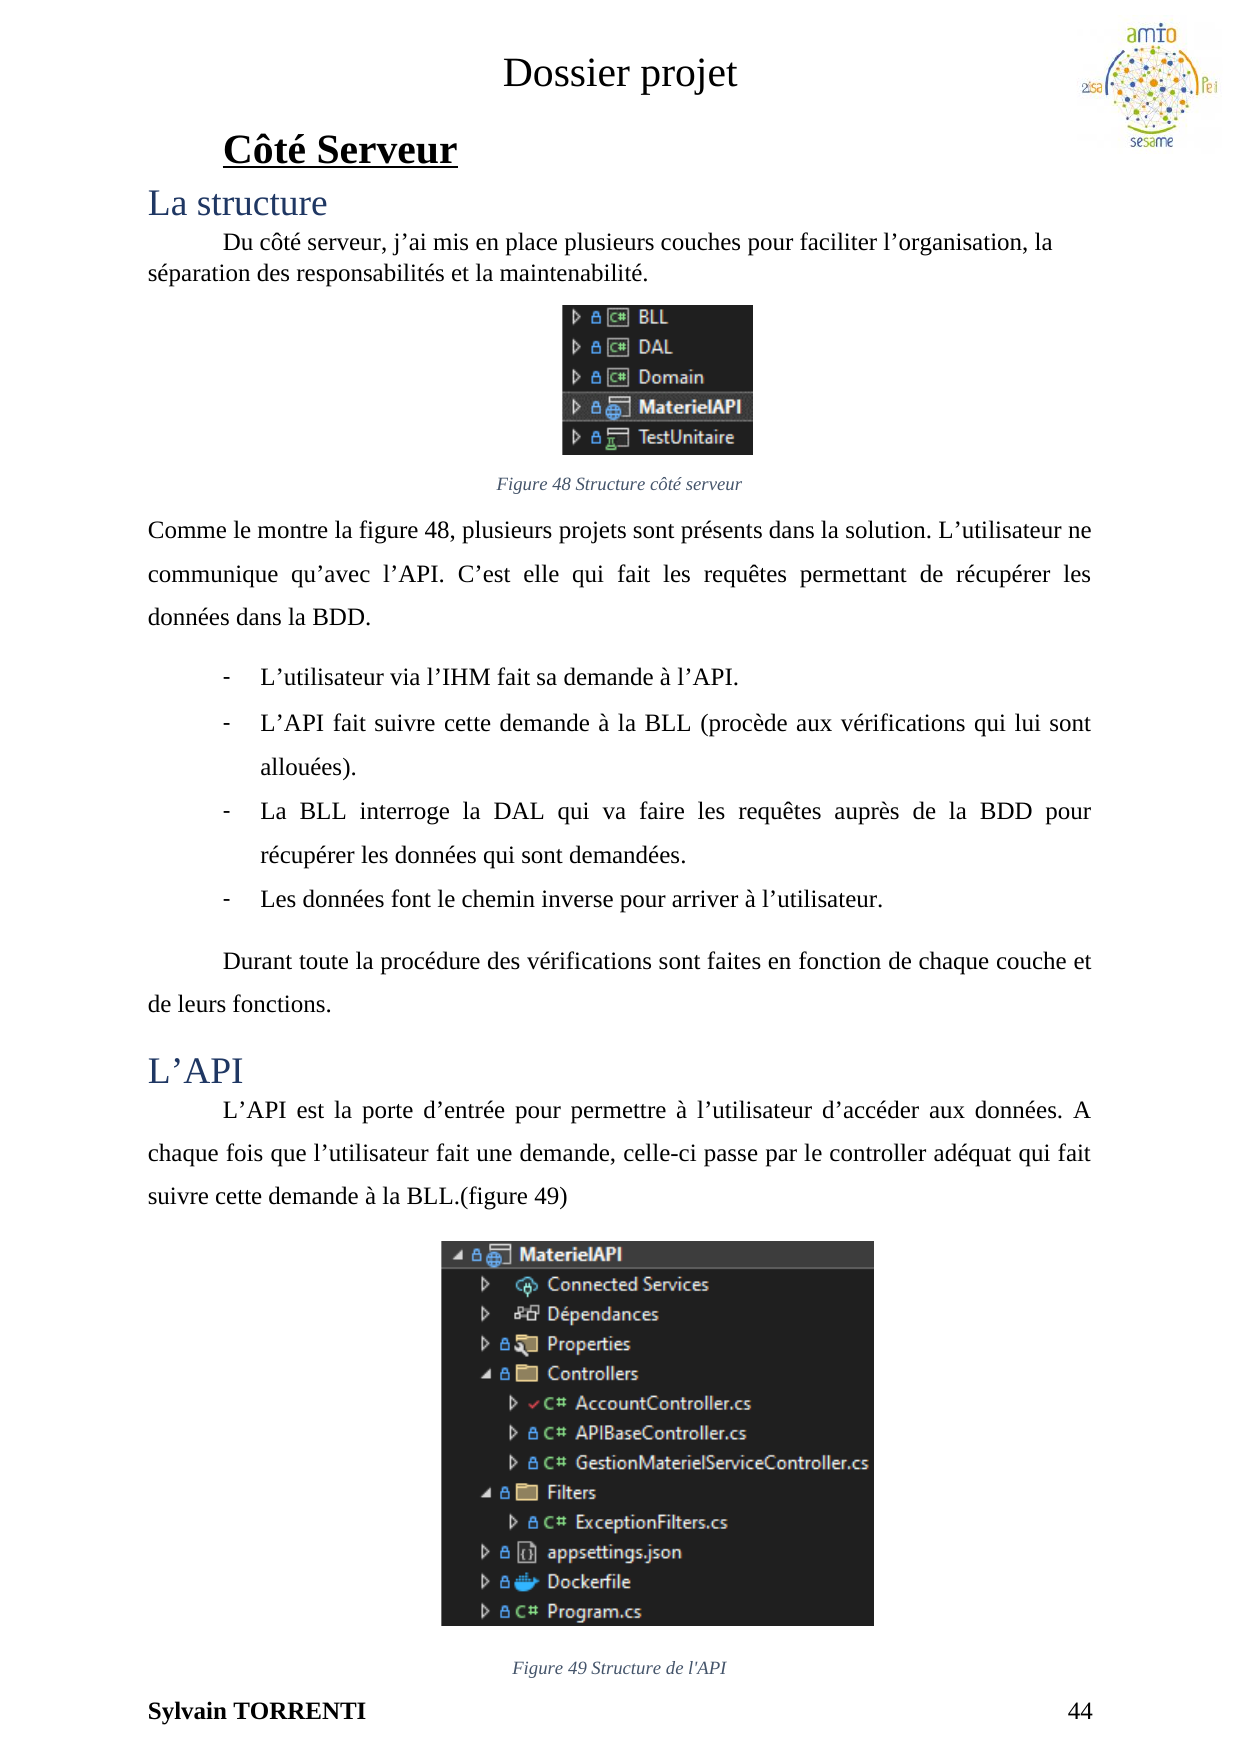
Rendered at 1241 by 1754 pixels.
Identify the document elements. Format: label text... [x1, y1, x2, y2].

picture [1076, 15, 1224, 154]
subtitle La structure [148, 180, 1092, 223]
text Du côté serveur, j’ai mis en place plusieurs couches pour faciliter l’organisation, la séparation des responsabilités et la maintenabilité. [148, 227, 1092, 287]
text L’API est la porte d’entrée pour permettre à l’utilisateur d’accéder aux données. A chaque fois que l’utilisateur fait une demande, celle-ci passe par le controller adéquat qui fait suivre cette demande à la BLL.(figure 49) [148, 1095, 1092, 1210]
list L’utilisateur via l’IHM fait sa demande à l’API. [223, 662, 1092, 692]
picture [441, 1241, 874, 1626]
text Comme le montre la figure 48, plusieurs projets sont présents dans la solution. L’utilisateur ne communique qu’avec l’API. C’est elle qui fait les requêtes permettant de récupérer les données dans la BDD. [148, 516, 1092, 631]
text Figure 48 Structure côté serveur [148, 473, 1092, 495]
picture [562, 305, 753, 455]
text Figure 49 Structure de l'API [148, 1657, 1092, 1678]
text Durant toute la procédure des vérifications sont faites en fonction de chaque couche et de leurs fonctions. [148, 946, 1092, 1018]
subtitle Côté Serveur [223, 124, 1092, 172]
list La BLL interroge la DAL qui va faire les requêtes auprès de la BDD pour récupérer les données qui sont demandées. [223, 795, 1092, 869]
list L’API fait suivre cette demande à la BLL (procède aux vérifications qui lui sont allouées). [223, 707, 1092, 781]
subtitle L’API [148, 1049, 1092, 1092]
list Les données font le chemin inverse pour arriver à l’utilisateur. [223, 883, 1092, 914]
